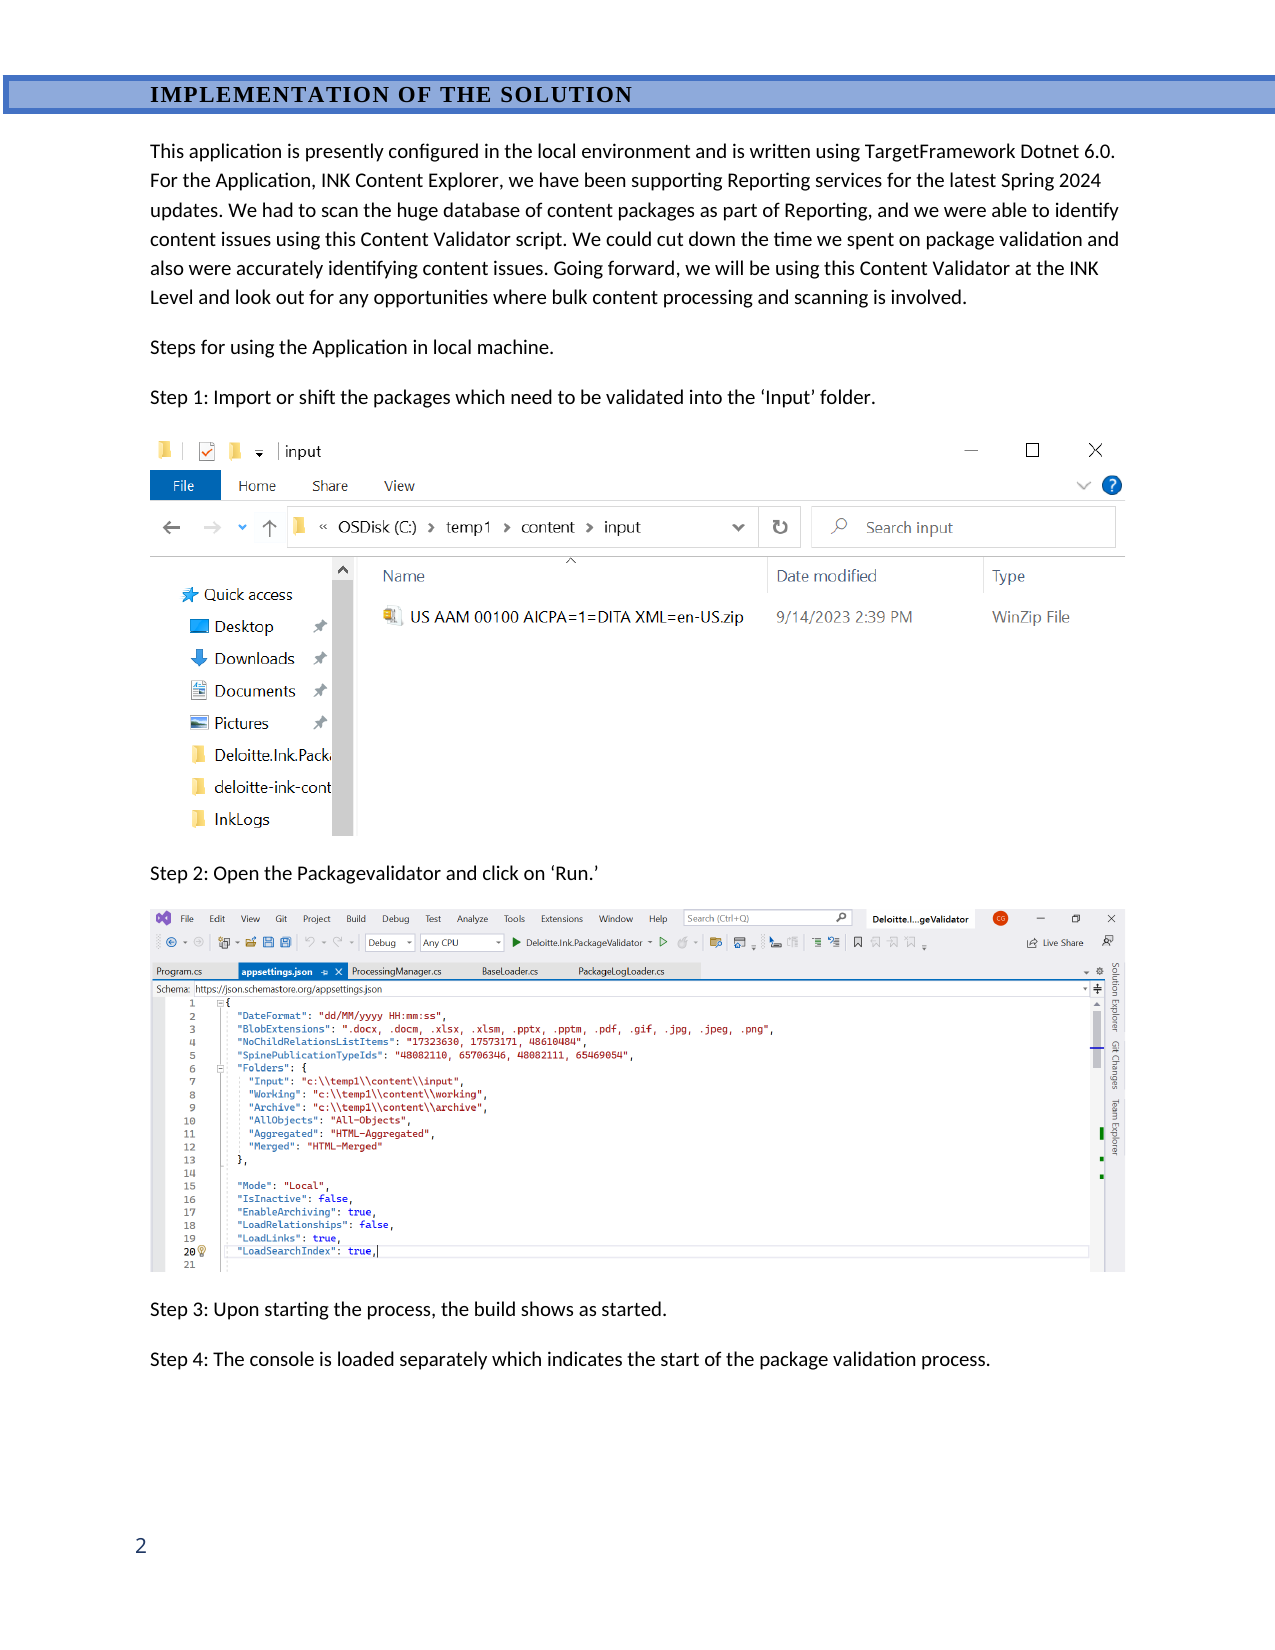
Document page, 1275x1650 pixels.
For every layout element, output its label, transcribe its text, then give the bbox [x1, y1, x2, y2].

text Step 3: Upon starting the process, the build shows as started. [150, 1296, 1125, 1322]
text Steps for using the Application in local machine. [150, 334, 1125, 360]
picture [150, 909, 1125, 1272]
text Step 1: Import or shift the packages which need to be validated into the ‘Input’ folder. [150, 384, 1125, 410]
picture [150, 434, 1125, 836]
text Step 4: The console is loaded separately which indicates the start of the package validation process. [150, 1346, 1125, 1372]
text This application is presently configured in the local environment and is written using TargetFramework Dotnet 6.0. For the Application, INK Content Explorer, we have been supporting Reporting services for the latest Spring 2024 updates. We had to scan the huge database of content packages as part of Reporting, and we were able to identify content issues using this Content Validator script. We could cut down the time we spent on package validation and also were accurately identifying content issues. Going forward, we will be using this Content Validator at the INK Level and look out for any opportunities where bulk content processing and scanning is involved. [150, 138, 1125, 310]
subtitle implementation of the solution [9, 81, 1275, 108]
text Step 2: Open the Packagevalidator and click on ‘Run.’ [150, 860, 1125, 885]
